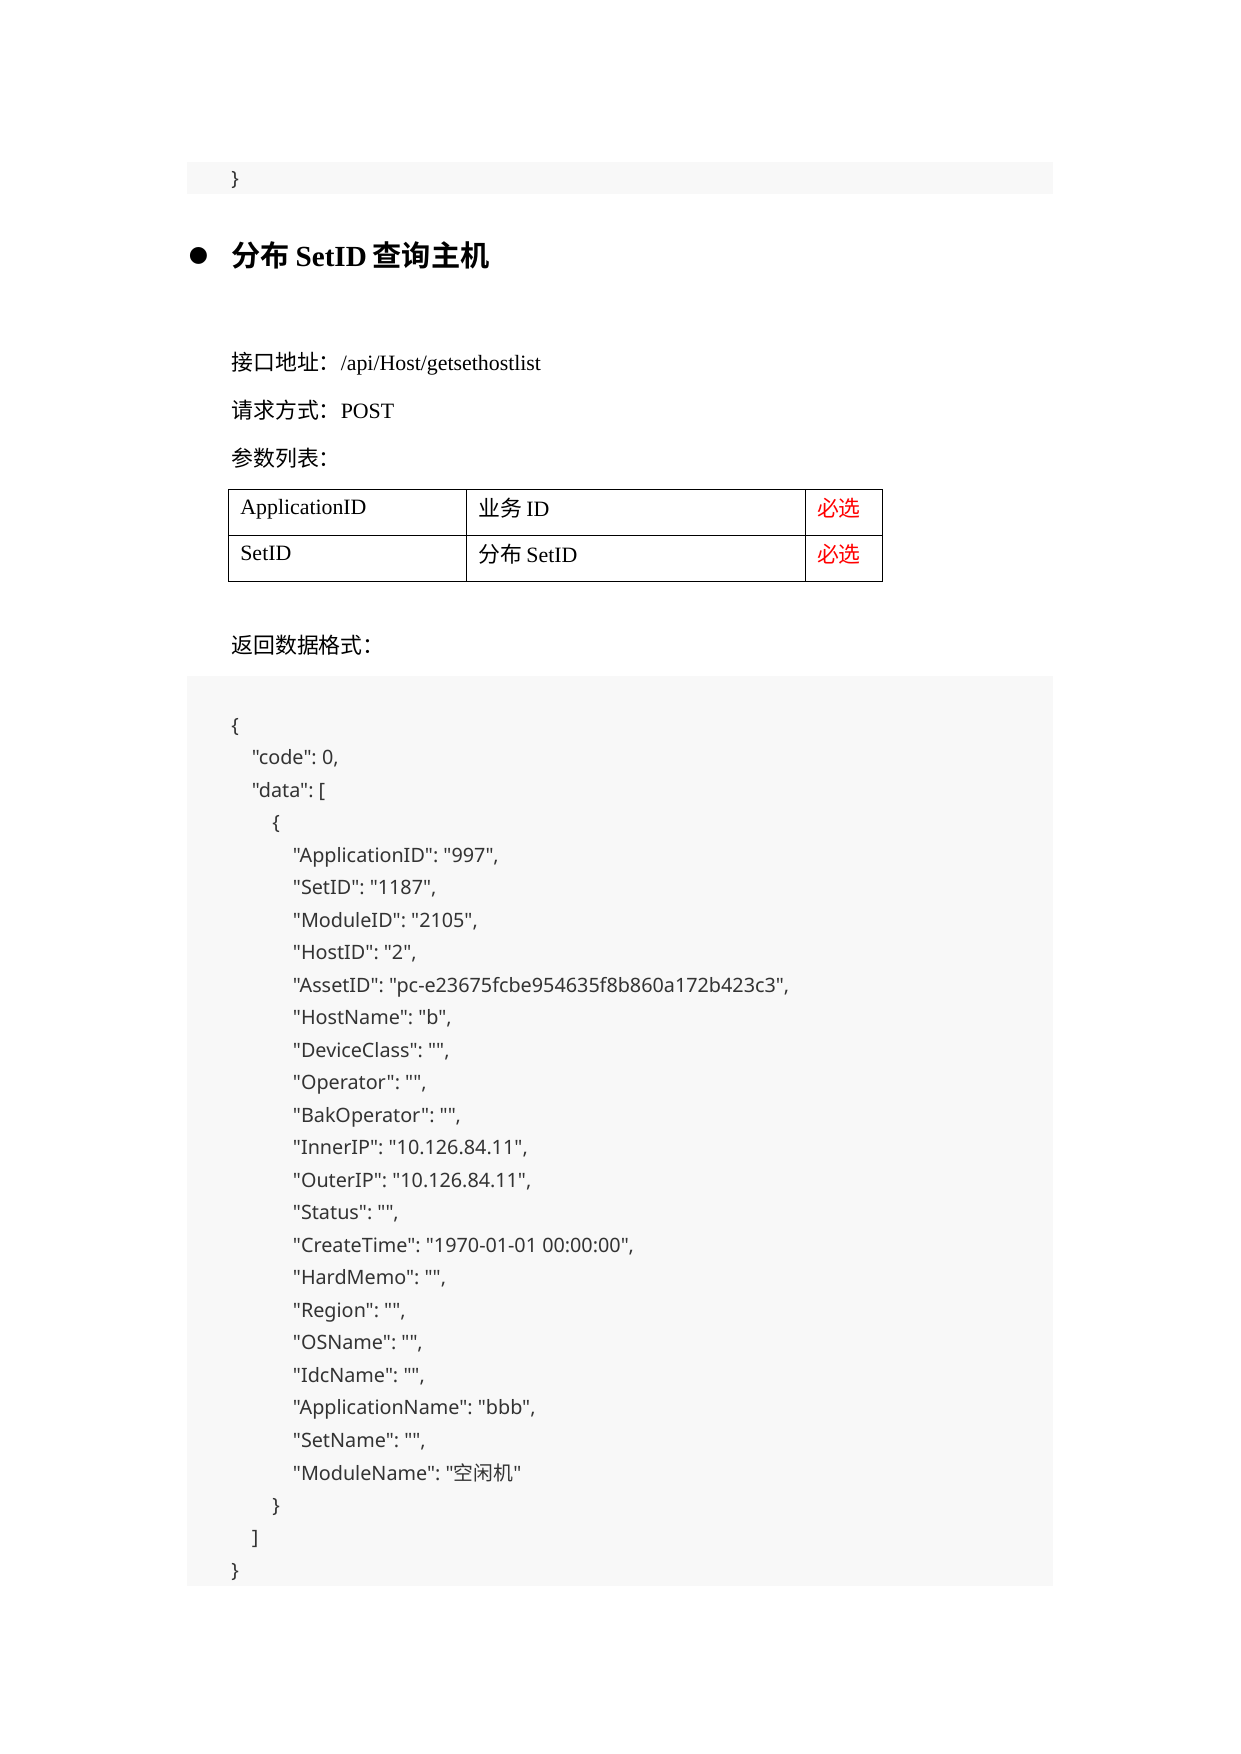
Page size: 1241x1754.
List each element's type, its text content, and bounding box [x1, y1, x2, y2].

text 请求方式：POST [187, 392, 1053, 425]
text "IdcName": "", [187, 1358, 1053, 1391]
text "BakOperator": "", [187, 1098, 1053, 1131]
text "HardMemo": "", [187, 1261, 1053, 1293]
subtitle 分布SetID查询主机 [187, 222, 1053, 287]
text } [187, 1488, 1053, 1521]
table_cell 分布SetID [467, 536, 805, 581]
text "AssetID": "pc-e23675fcbe954635f8b860a172b423c3", [187, 968, 1053, 1001]
text 返回数据格式： [187, 627, 1053, 660]
table_header 业务ID [467, 490, 805, 535]
text { [187, 806, 1053, 838]
text "Region": "", [187, 1293, 1053, 1326]
text "code": 0, [187, 741, 1053, 773]
text 参数列表： [187, 441, 1053, 473]
table_cell 必选 [806, 536, 882, 581]
text 接口地址：/api/Host/getsethostlist [187, 344, 1053, 377]
text } [187, 1553, 1053, 1586]
text "InnerIP": "10.126.84.11", [187, 1131, 1053, 1163]
text "HostName": "b", [187, 1001, 1053, 1033]
text { [187, 708, 1053, 741]
table_header 必选 [806, 490, 882, 535]
text ] [187, 1521, 1053, 1553]
text "Status": "", [187, 1196, 1053, 1228]
text "CreateTime": "1970-01-01 00:00:00", [187, 1228, 1053, 1261]
table_cell SetID [229, 536, 466, 581]
table_header ApplicationID [229, 490, 466, 535]
text "ApplicationID": "997", [187, 838, 1053, 871]
text "SetName": "", [187, 1423, 1053, 1456]
text "ModuleID": "2105", [187, 903, 1053, 936]
text } [187, 162, 1053, 194]
text "Operator": "", [187, 1066, 1053, 1098]
text "OSName": "", [187, 1326, 1053, 1358]
text "ApplicationName": "bbb", [187, 1391, 1053, 1423]
text "data": [ [187, 773, 1053, 806]
text "DeviceClass": "", [187, 1033, 1053, 1066]
text "OuterIP": "10.126.84.11", [187, 1163, 1053, 1196]
text "ModuleName": "空闲机" [187, 1456, 1053, 1488]
text "SetID": "1187", [187, 871, 1053, 903]
text "HostID": "2", [187, 936, 1053, 968]
